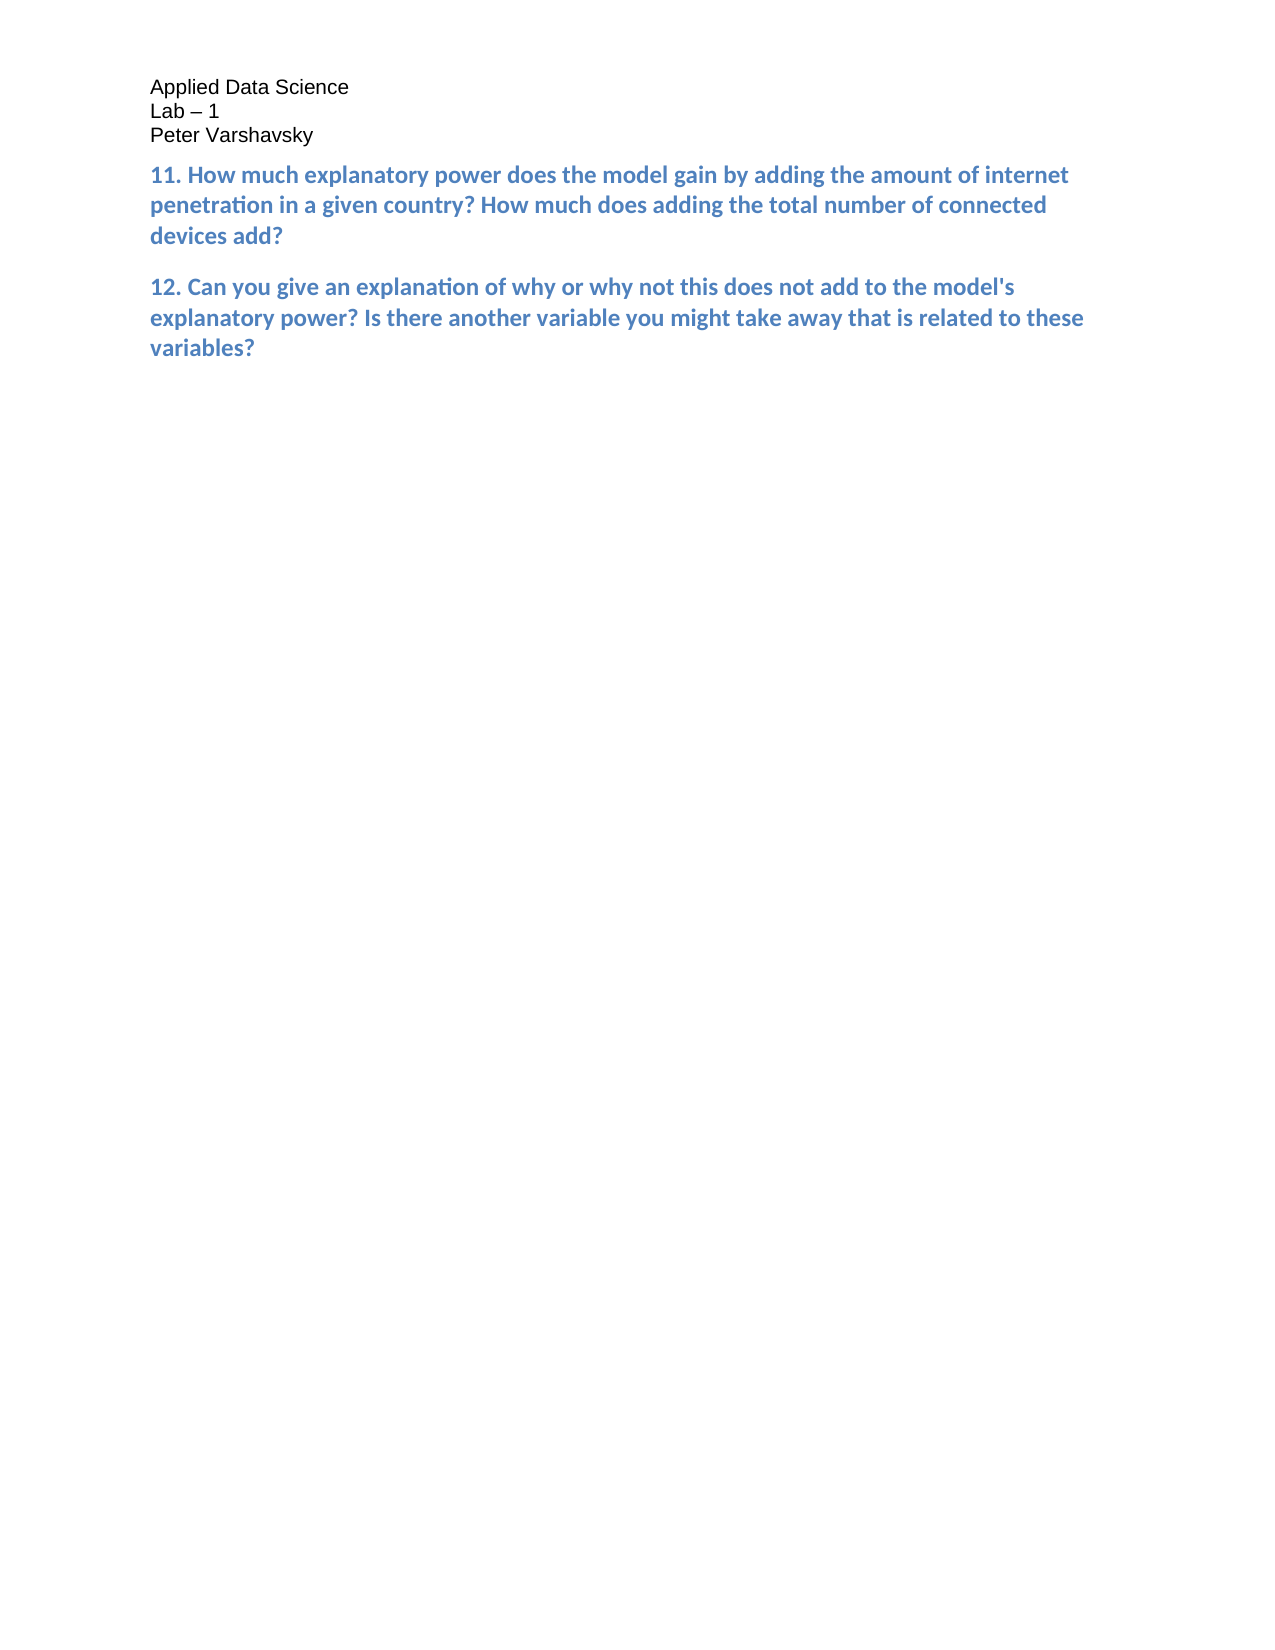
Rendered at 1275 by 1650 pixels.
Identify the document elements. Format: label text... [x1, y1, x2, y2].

subtitle 11. How much explanatory power does the model gain by adding the amount of internet penetration in a given country? How much does adding the total number of connected devices add? [150, 159, 1125, 251]
subtitle 12. Can you give an explanation of why or why not this does not add to the model's explanatory power? Is there another variable you might take away that is related to these variables? [150, 271, 1125, 363]
